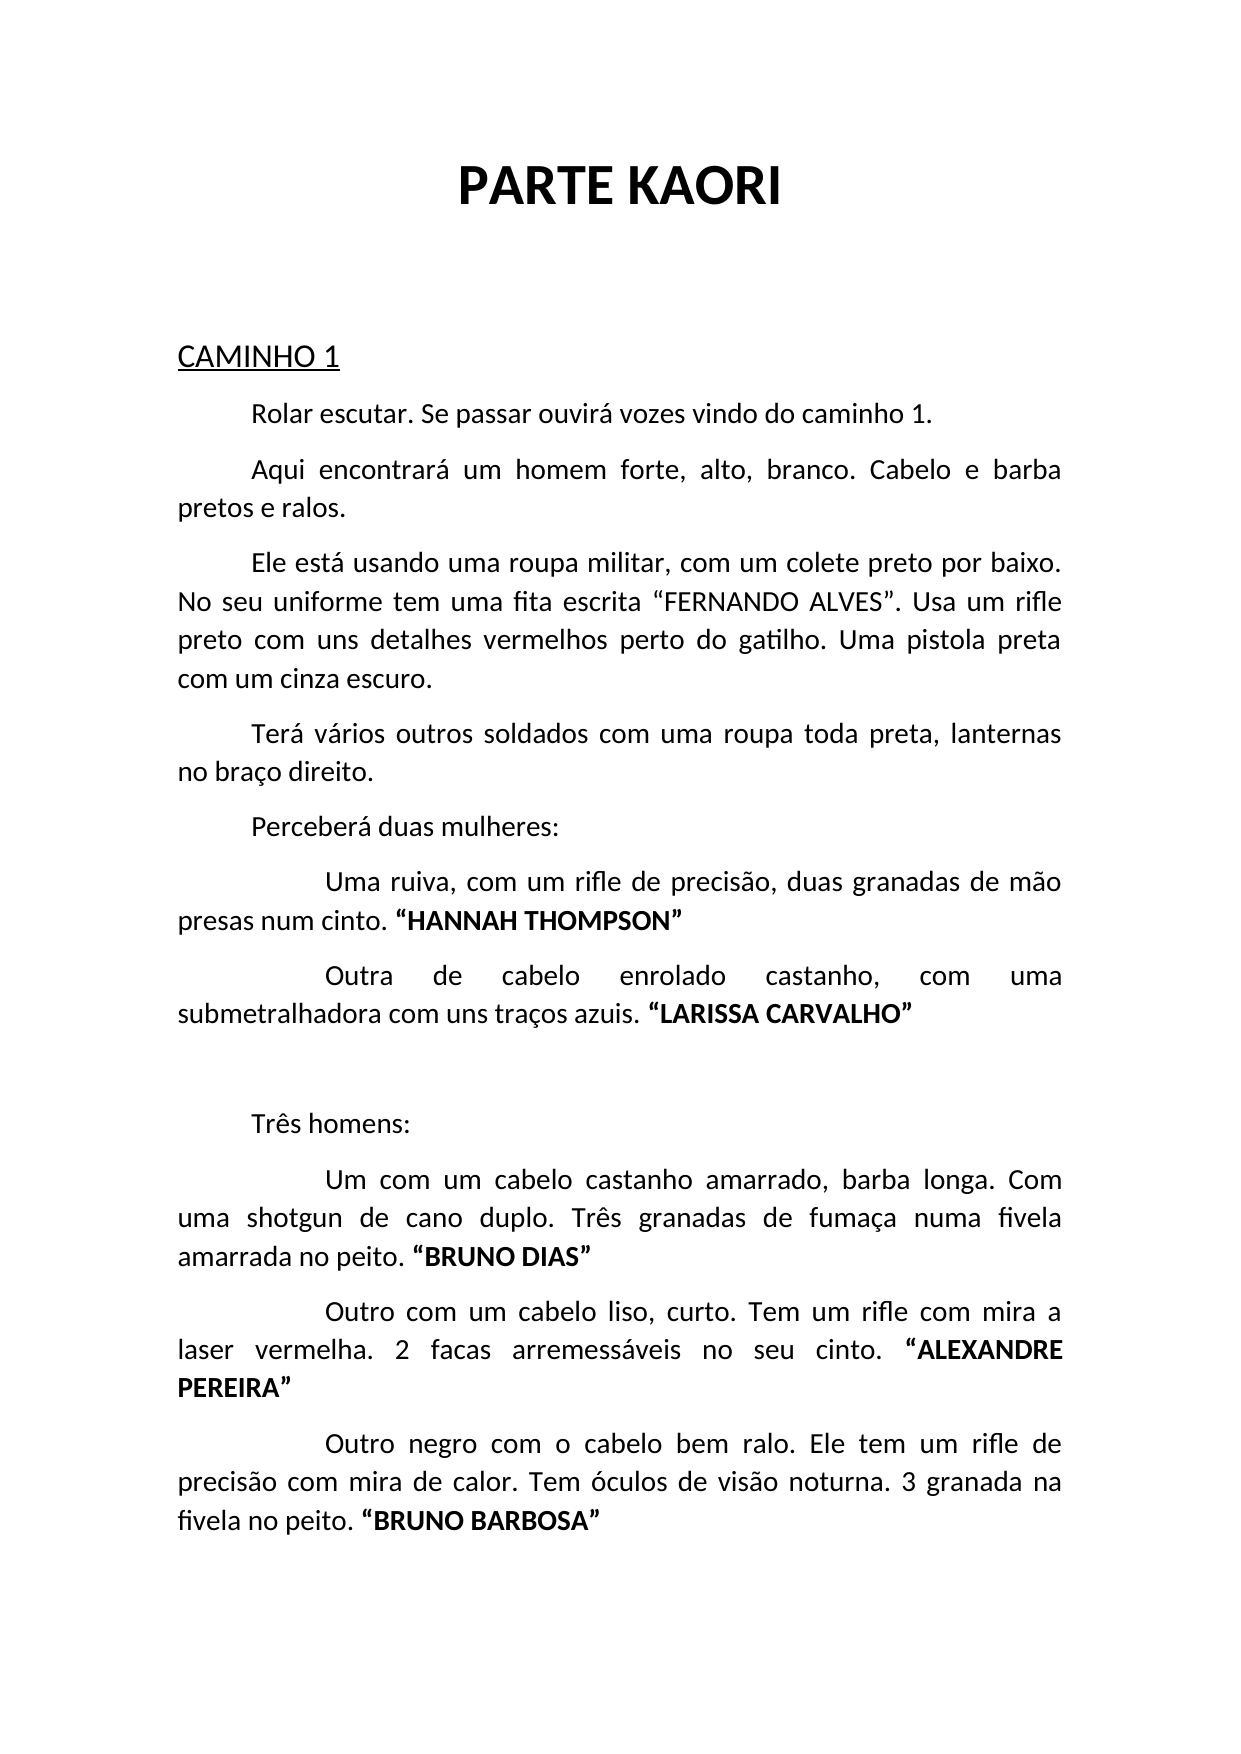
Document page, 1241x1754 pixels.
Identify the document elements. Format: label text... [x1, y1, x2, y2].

text Ele está usando uma roupa militar, com um colete preto por baixo. No seu uniforme tem uma fita escrita “FERNANDO ALVES”. Usa um rifle preto com uns detalhes vermelhos perto do gatilho. Uma pistola preta com um cinza escuro. [177, 544, 1063, 695]
text Outro com um cabelo liso, curto. Tem um rifle com mira a laser vermelha. 2 facas arremessáveis no seu cinto. “ALEXANDRE PEREIRA” [177, 1293, 1063, 1405]
text Outra de cabelo enrolado castanho, com uma submetralhadora com uns traços azuis. “LARISSA CARVALHO” [177, 957, 1063, 1031]
text Um com um cabelo castanho amarrado, barba longa. Com uma shotgun de cano duplo. Três granadas de fumaça numa fivela amarrada no peito. “BRUNO DIAS” [177, 1161, 1063, 1273]
text PARTE KAORI [177, 148, 1063, 219]
text Outro negro com o cabelo bem ralo. Ele tem um rifle de precisão com mira de calor. Tem óculos de visão noturna. 3 granada na fivela no peito. “BRUNO BARBOSA” [177, 1425, 1063, 1537]
text Terá vários outros soldados com uma roupa toda preta, lanternas no braço direito. [177, 715, 1063, 789]
text Três homens: [177, 1106, 1063, 1141]
text Perceberá duas mulheres: [177, 808, 1063, 844]
text CAMINHO 1 [177, 335, 1063, 375]
text Rolar escutar. Se passar ouvirá vozes vindo do caminho 1. [177, 395, 1063, 431]
text Aqui encontrará um homem forte, alto, branco. Cabelo e barba pretos e ralos. [177, 451, 1063, 525]
text Uma ruiva, com um rifle de precisão, duas granadas de mão presas num cinto. “HANNAH THOMPSON” [177, 863, 1063, 937]
